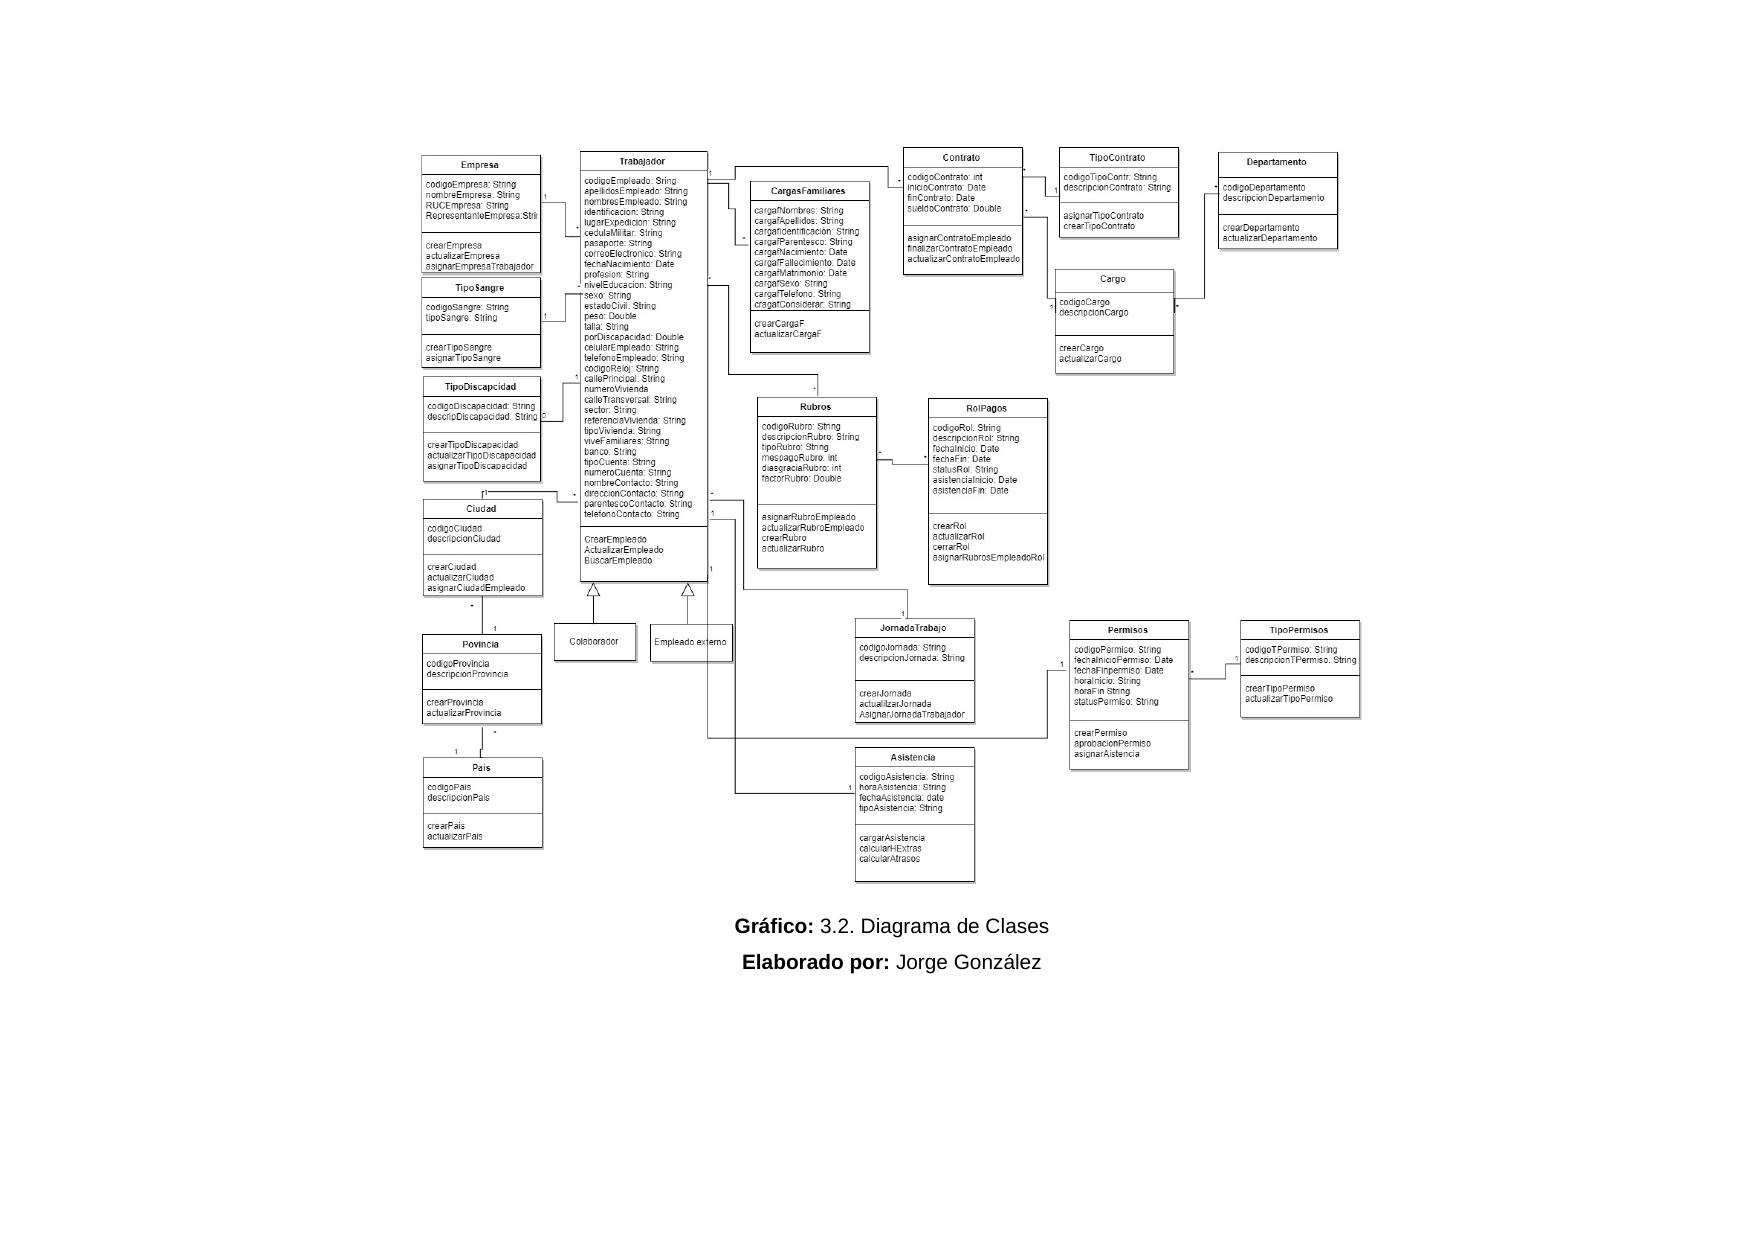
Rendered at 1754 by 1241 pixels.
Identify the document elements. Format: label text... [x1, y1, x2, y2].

text Elaborado por: Jorge González [177, 950, 1606, 974]
picture [421, 147, 1362, 886]
